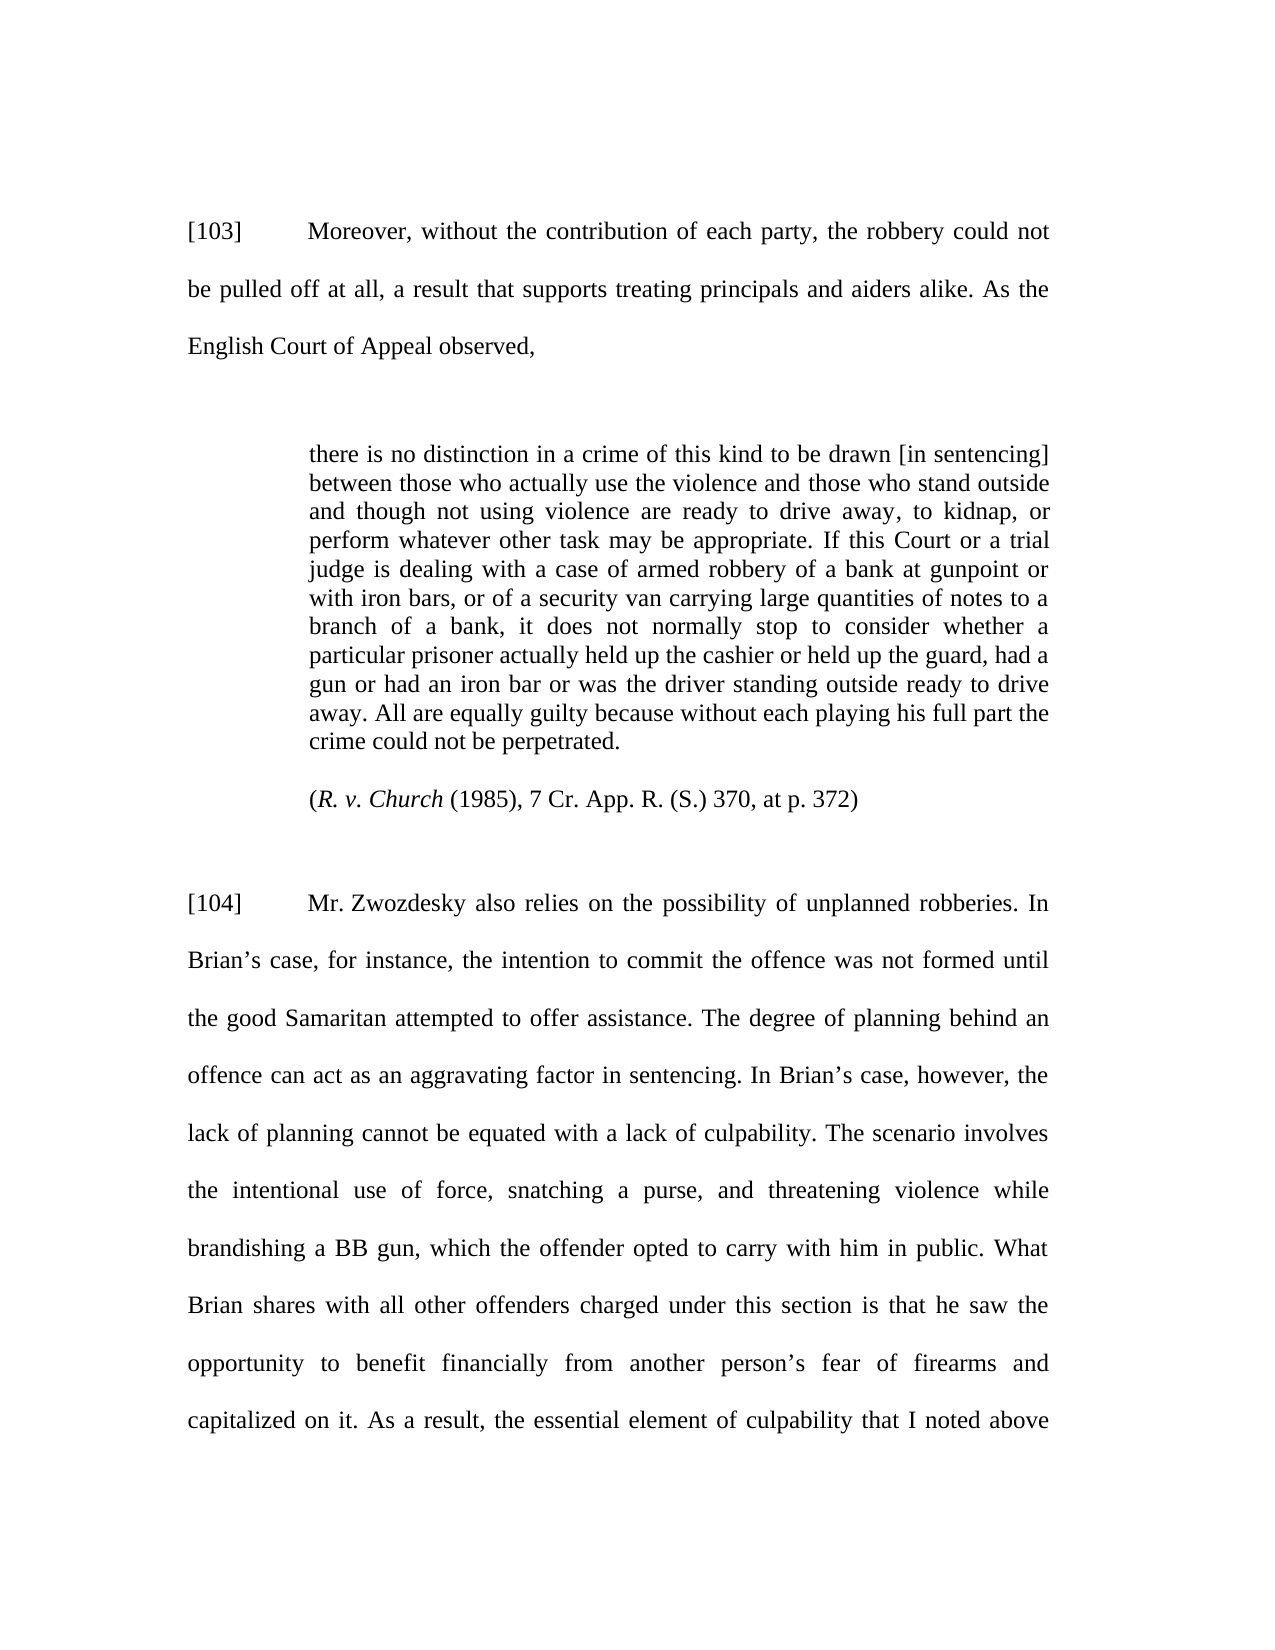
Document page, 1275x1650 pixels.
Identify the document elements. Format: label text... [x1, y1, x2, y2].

text there is no distinction in a crime of this kind to be drawn [in sentencing] between those who actually use the violence and those who stand outside and though not using violence are ready to drive away, to kidnap, or perform whatever other task may be appropriate. If this Court or a trial judge is dealing with a case of armed robbery of a bank at gunpoint or with iron bars, or of a security van carrying large quantities of notes to a branch of a bank, it does not normally stop to consider whether a particular prisoner actually held up the cashier or held up the guard, had a gun or had an iron bar or was the driver standing outside ready to drive away. All are equally guilty because without each playing his full part the crime could not be perpetrated. [309, 439, 1050, 755]
text (R. v. Church (1985), 7 Cr. App. R. (S.) 370, at p. 372) [309, 784, 1050, 813]
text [187, 888, 1050, 1434]
text Moreover, without the contribution of each party, the robbery could not be pulled off at all, a result that supports treating principals and aiders alike. As the English Court of Appeal observed, [187, 216, 1050, 360]
